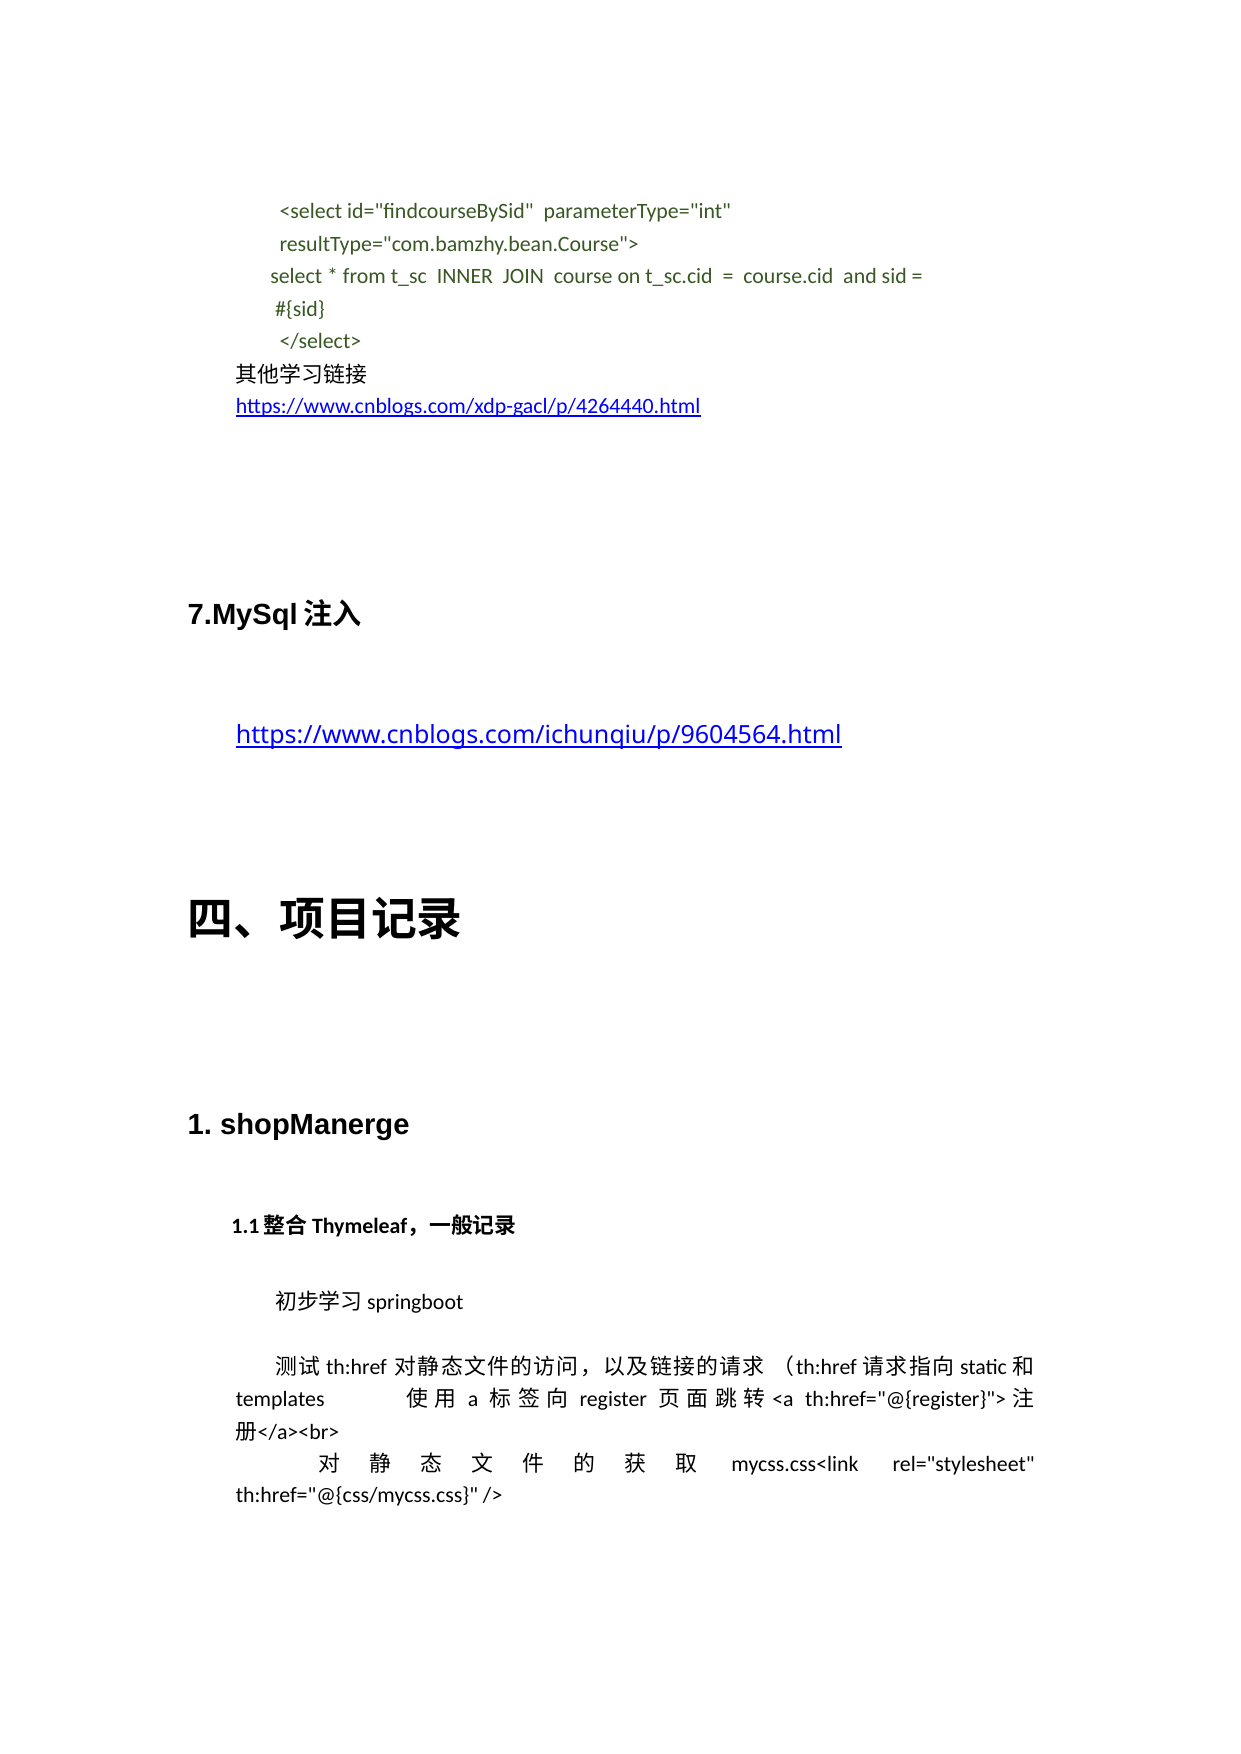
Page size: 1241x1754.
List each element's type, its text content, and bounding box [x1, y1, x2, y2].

text https://www.cnblogs.com/xdp-gacl/p/4264440.html [236, 389, 1035, 422]
text 其他学习链接 [236, 357, 1035, 389]
subtitle 7.MySql注入 [187, 579, 1035, 644]
text 初步学习springboot [236, 1283, 1035, 1316]
subtitle shopManerge [187, 1092, 1035, 1157]
subtitle 1.1整合Thymeleaf，一般记录 [220, 1208, 1035, 1240]
text resultType="com.bamzhy.bean.Course"> [236, 227, 1035, 259]
subtitle 项目记录 [187, 867, 1035, 964]
text select * from t_sc INNER JOIN course on t_sc.cid = course.cid and sid = #{sid} [236, 259, 1035, 324]
text <select id="findcourseBySid" parameterType="int" [236, 194, 1035, 227]
text </select> [236, 324, 1035, 357]
text 测试th:href 对静态文件的访问，以及链接的请求 （th:href请求指向static和templates 使用a标签向register页面跳转<a th:href="@{register}">注册</a><br> [236, 1348, 1035, 1446]
text https://www.cnblogs.com/ichunqiu/p/9604564.html [236, 702, 1035, 767]
text 对静态文件的获取mycss.css<link rel="stylesheet" th:href="@{css/mycss.css}" /> [236, 1446, 1035, 1511]
